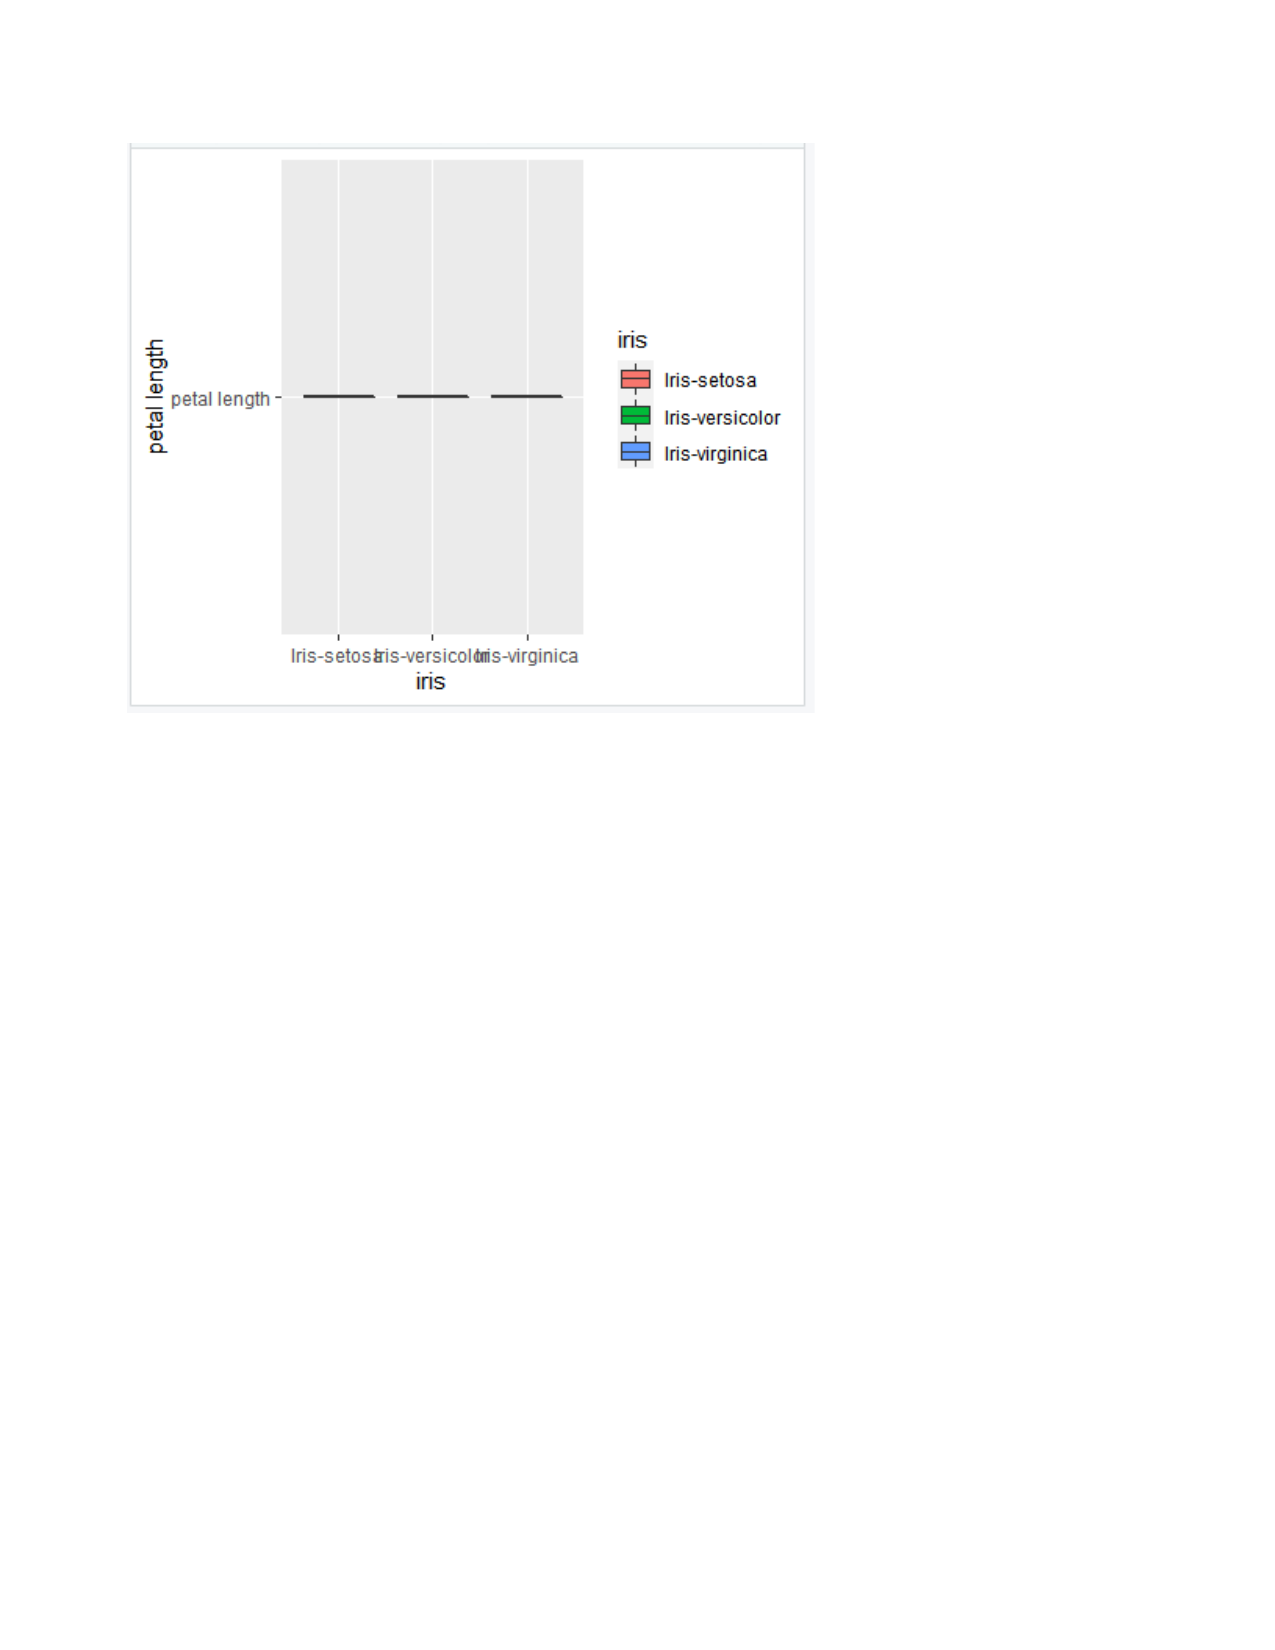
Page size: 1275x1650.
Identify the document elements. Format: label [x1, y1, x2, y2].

picture [127, 143, 815, 713]
